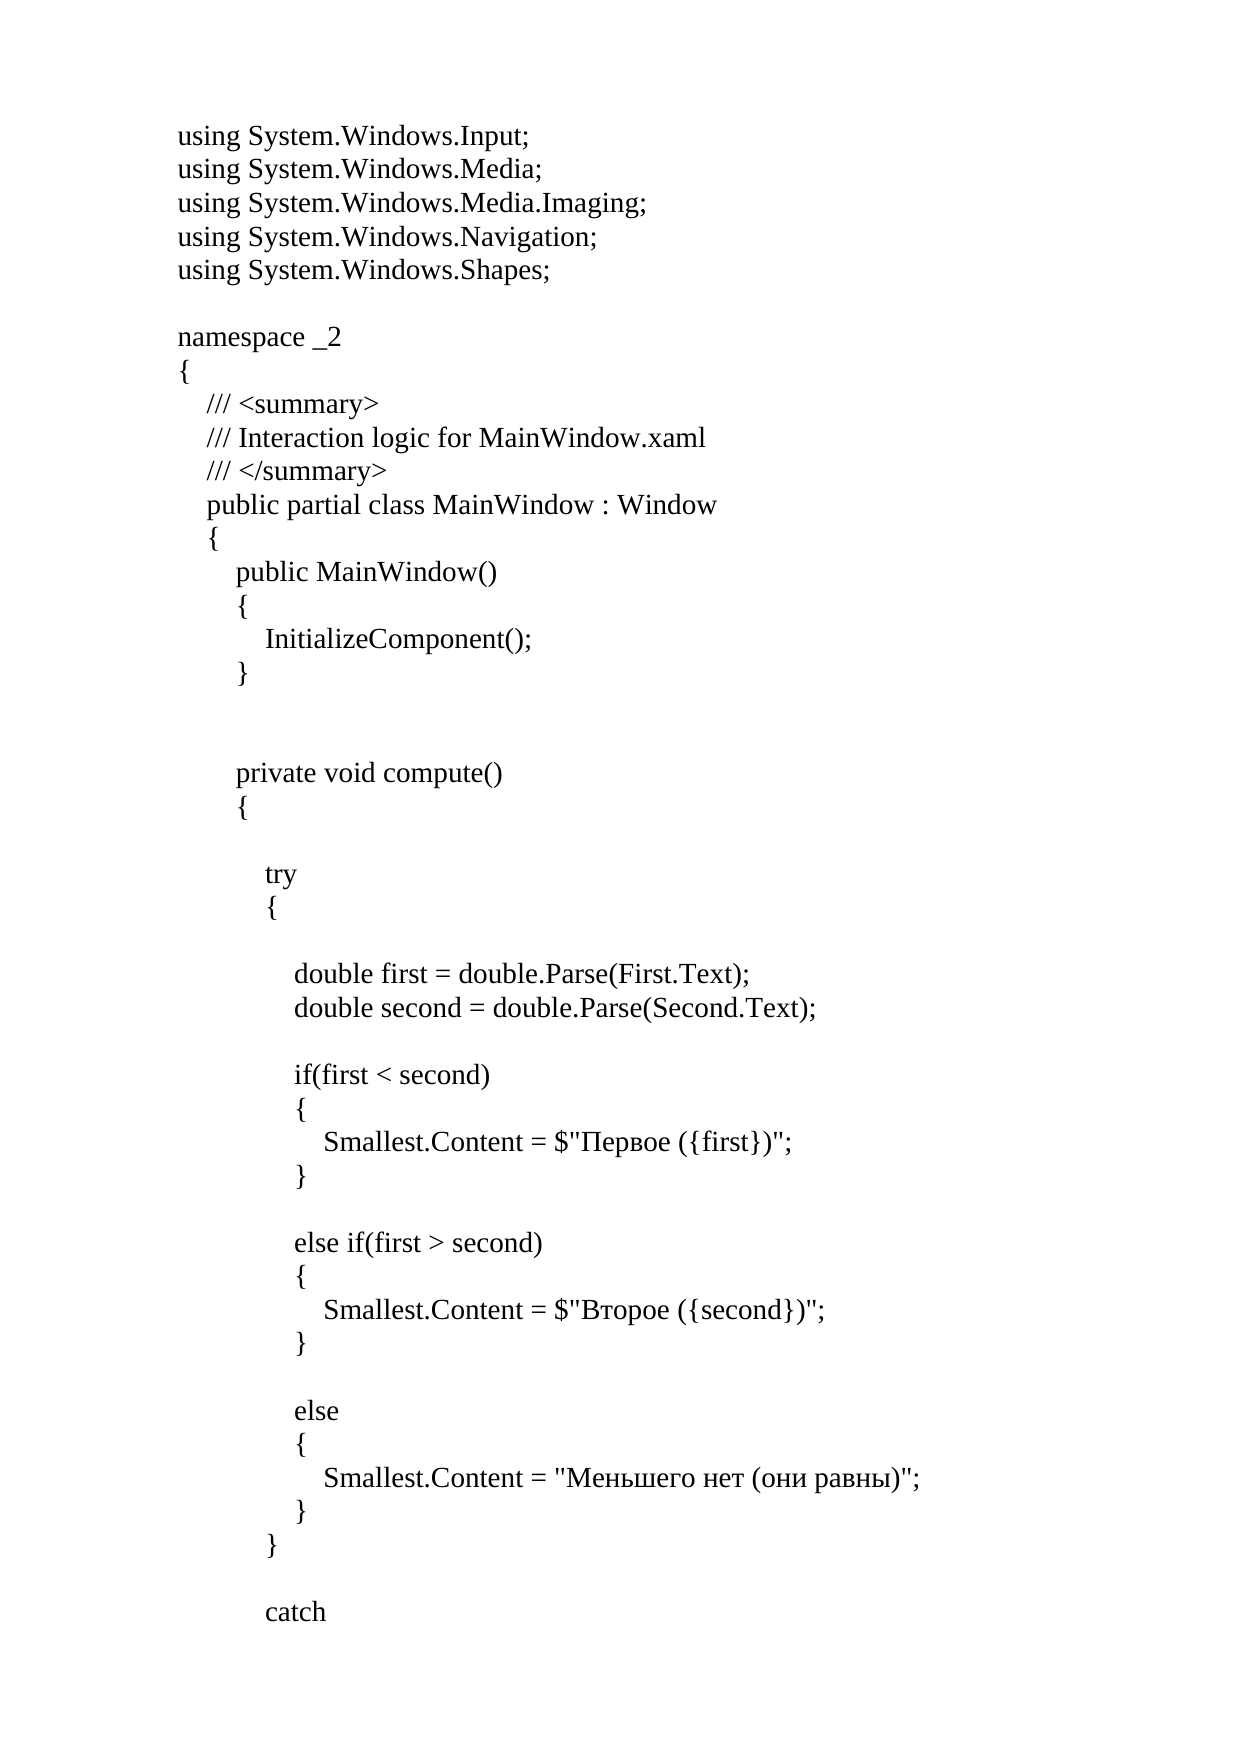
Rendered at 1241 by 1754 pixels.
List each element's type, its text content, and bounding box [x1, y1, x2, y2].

text InitializeComponent(); [177, 621, 1152, 655]
text if(first < second) [177, 1057, 1152, 1091]
text public partial class MainWindow : Window [177, 487, 1152, 521]
text { [177, 1091, 1152, 1124]
text double second = double.Parse(Second.Text); [177, 990, 1152, 1024]
text using System.Windows.Input; [177, 118, 1152, 152]
text Smallest.Content = "Меньшего нет (они равны)"; [177, 1460, 1152, 1493]
text try [177, 856, 1152, 889]
text { [177, 1258, 1152, 1292]
text using System.Windows.Media; [177, 152, 1152, 185]
text } [177, 1158, 1152, 1191]
text private void compute() [177, 755, 1152, 789]
text /// </summary> [177, 453, 1152, 487]
text } [177, 1326, 1152, 1359]
text Smallest.Content = $"Второе ({second})"; [177, 1292, 1152, 1326]
text using System.Windows.Media.Imaging; [177, 185, 1152, 219]
text public MainWindow() [177, 554, 1152, 588]
text else if(first > second) [177, 1225, 1152, 1258]
text } [177, 655, 1152, 688]
text { [177, 889, 1152, 923]
text /// <summary> [177, 386, 1152, 420]
text using System.Windows.Shapes; [177, 252, 1152, 286]
text { [177, 521, 1152, 554]
text else [177, 1393, 1152, 1426]
text namespace _2 [177, 319, 1152, 353]
text { [177, 789, 1152, 822]
text Smallest.Content = $"Первое ({first})"; [177, 1124, 1152, 1158]
text { [177, 588, 1152, 621]
text /// Interaction logic for MainWindow.xaml [177, 420, 1152, 453]
text using System.Windows.Navigation; [177, 219, 1152, 252]
text double first = double.Parse(First.Text); [177, 957, 1152, 990]
text } [177, 1493, 1152, 1527]
text { [177, 1426, 1152, 1460]
text } [177, 1527, 1152, 1560]
text catch [177, 1594, 1152, 1627]
text { [177, 353, 1152, 386]
